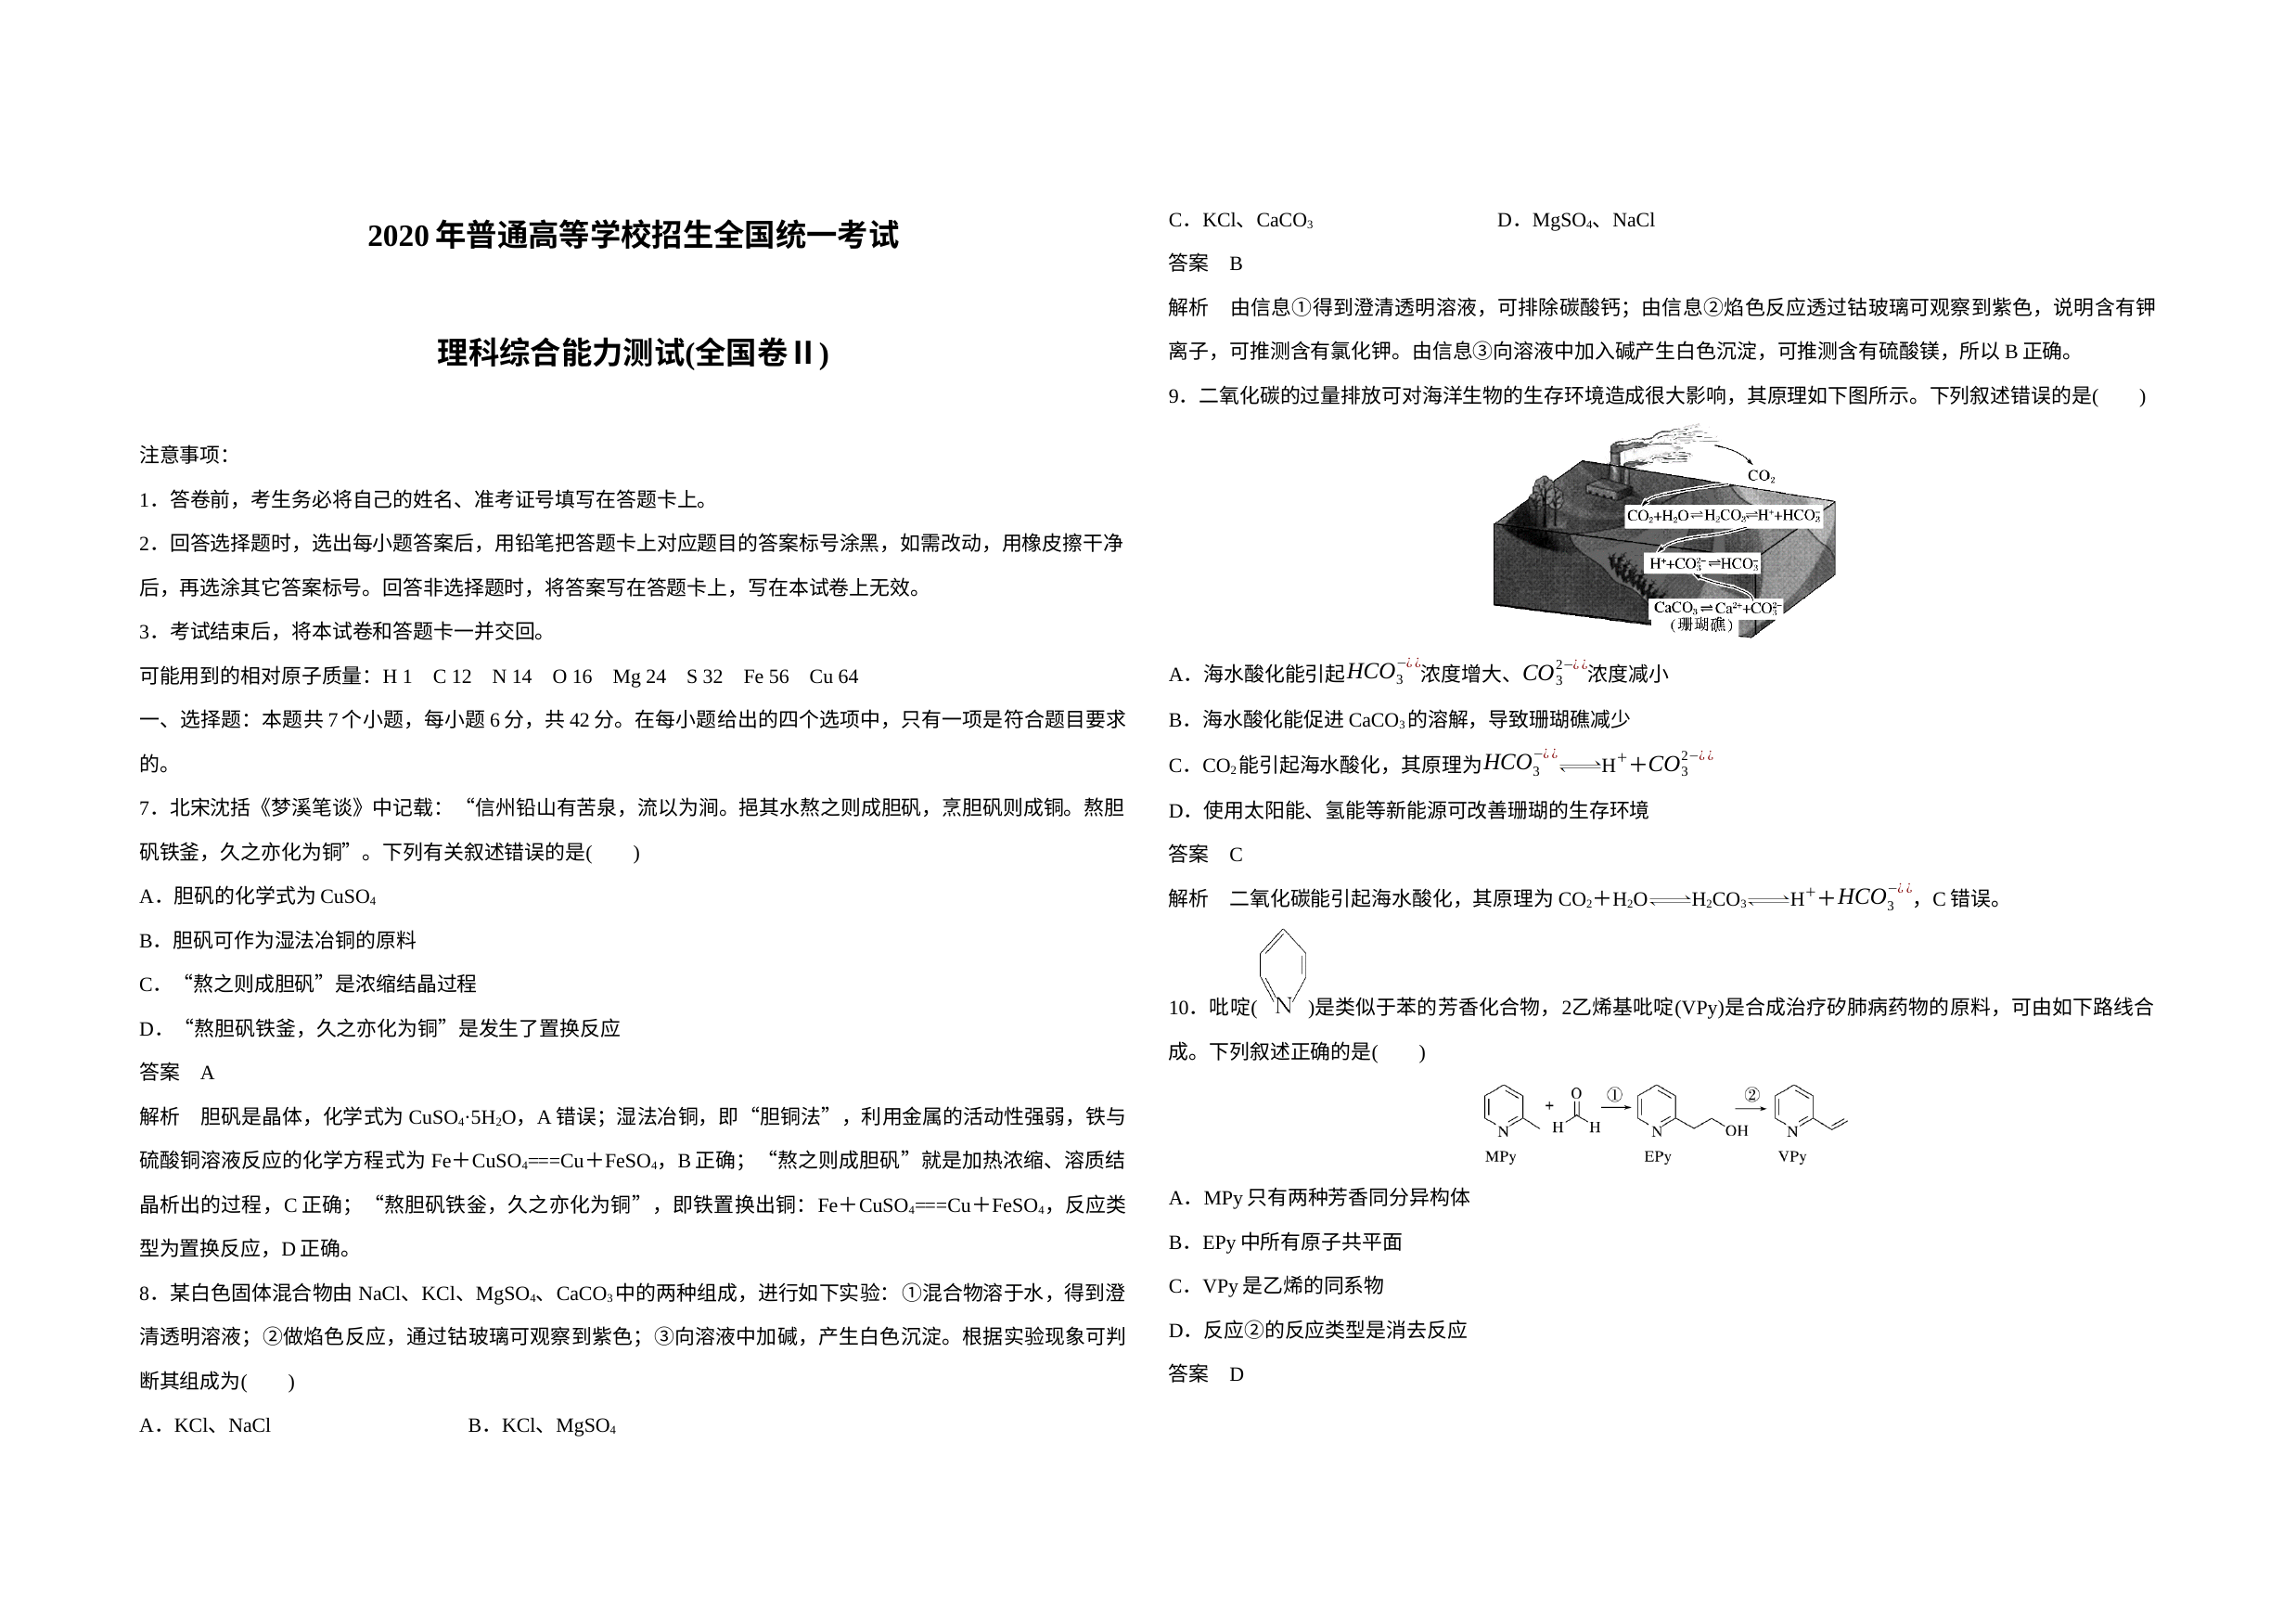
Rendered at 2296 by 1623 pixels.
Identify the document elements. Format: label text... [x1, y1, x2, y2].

text B．海水酸化能促进CaCO3的溶解，导致珊瑚礁减少 [1168, 703, 2157, 732]
text 解析 二氧化碳能引起海水酸化，其原理为CO2＋H2OH2CO3H＋＋，C错误。 [1168, 882, 2157, 913]
text 1．答卷前，考生务必将自己的姓名、准考证号填写在答题卡上。 [139, 483, 1127, 512]
text 答案 B [1168, 247, 2157, 277]
picture [1558, 759, 1602, 773]
text A．MPy只有两种芳香同分异构体 [1168, 1181, 2157, 1211]
text 答案 D [1168, 1358, 2157, 1387]
text C．KCl、CaCO3 D．MgSO4、NaCl [1168, 203, 2157, 232]
text 3．考试结束后，将本试卷和答题卡一并交回。 [139, 615, 1127, 645]
text 解析 胆矾是晶体，化学式为CuSO4·5H2O，A错误；湿法冶铜，即“胆铜法”，利用金属的活动性强弱，铁与硫酸铜溶液反应的化学方程式为Fe＋CuSO4===Cu＋FeSO4，B正确；“熬之则成胆矾”就是加热浓缩、溶质结晶析出的过程，C正确；“熬胆矾铁釡，久之亦化为铜”，即铁置换出铜：Fe＋CuSO4===Cu＋FeSO4，反应类型为置换反应，D正确。 [139, 1101, 1127, 1262]
text 一、选择题：本题共7个小题，每小题6分，共42分。在每小题给出的四个选项中，只有一项是符合题目要求的。 [139, 703, 1127, 777]
text 8．某白色固体混合物由NaCl、KCl、MgSO4、CaCO3中的两种组成，进行如下实验：①混合物溶于水，得到澄清透明溶液；②做焰色反应，通过钴玻璃可观察到紫色；③向溶液中加碱，产生白色沉淀。根据实验现象可判断其组成为( ) [139, 1277, 1127, 1394]
text A．海水酸化能引起浓度增大、浓度减小 [1168, 656, 2157, 689]
picture [1746, 894, 1790, 907]
picture [1476, 1079, 1849, 1168]
subtitle 2020年普通高等学校招生全国统一考试 [139, 203, 1127, 264]
text C．VPy是乙烯的同系物 [1168, 1269, 2157, 1299]
text D．“熬胆矾铁釜，久之亦化为铜”是发生了置换反应 [139, 1012, 1127, 1041]
subtitle 理科综合能力测试(全国卷Ⅱ) [139, 321, 1127, 381]
text A．KCl、NaCl B．KCl、MgSO4 [139, 1409, 1127, 1438]
text 答案 A [139, 1056, 1127, 1086]
text C．“熬之则成胆矾”是浓缩结晶过程 [139, 968, 1127, 998]
text 10．吡啶()是类似于苯的芳香化合物，2­乙烯基吡啶(VPy)是合成治疗矽肺病药物的原料，可由如下路线合成。下列叙述正确的是( ) [1168, 927, 2157, 1064]
text D．反应②的反应类型是消去反应 [1168, 1314, 2157, 1343]
text 7．北宋沈括《梦溪笔谈》中记载：“信州铅山有苦泉，流以为涧。挹其水熬之则成胆矾，烹胆矾则成铜。熬胆矾铁釜，久之亦化为铜”。下列有关叙述错误的是( ) [139, 792, 1127, 865]
text A．胆矾的化学式为CuSO4 [139, 880, 1127, 909]
text 2．回答选择题时，选出每小题答案后，用铅笔把答题卡上对应题目的答案标号涂黑，如需改动，用橡皮擦干净后，再选涂其它答案标号。回答非选择题时，将答案写在答题卡上，写在本试卷上无效。 [139, 527, 1127, 600]
text D．使用太阳能、氢能等新能源可改善珊瑚的生存环境 [1168, 794, 2157, 824]
text 答案 C [1168, 838, 2157, 868]
picture [1484, 423, 1841, 643]
picture [1648, 894, 1692, 907]
text B．EPy中所有原子共平面 [1168, 1226, 2157, 1255]
text 注意事项： [139, 439, 1127, 469]
text 可能用到的相对原子质量：H 1 C 12 N 14 O 16 Mg 24 S 32 Fe 56 Cu 64 [139, 660, 1127, 689]
text 解析 由信息①得到澄清透明溶液，可排除碳酸钙；由信息②焰色反应透过钴玻璃可观察到紫色，说明含有钾离子，可推测含有氯化钾。由信息③向溶液中加入碱产生白色沉淀，可推测含有硫酸镁，所以B正确。 [1168, 291, 2157, 365]
text 9．二氧化碳的过量排放可对海洋生物的生存环境造成很大影响，其原理如下图所示。下列叙述错误的是( ) [1168, 380, 2157, 408]
text B．胆矾可作为湿法冶铜的原料 [139, 924, 1127, 953]
picture [1257, 927, 1308, 1015]
text C．CO2能引起海水酸化，其原理为H＋＋ [1168, 747, 2157, 779]
